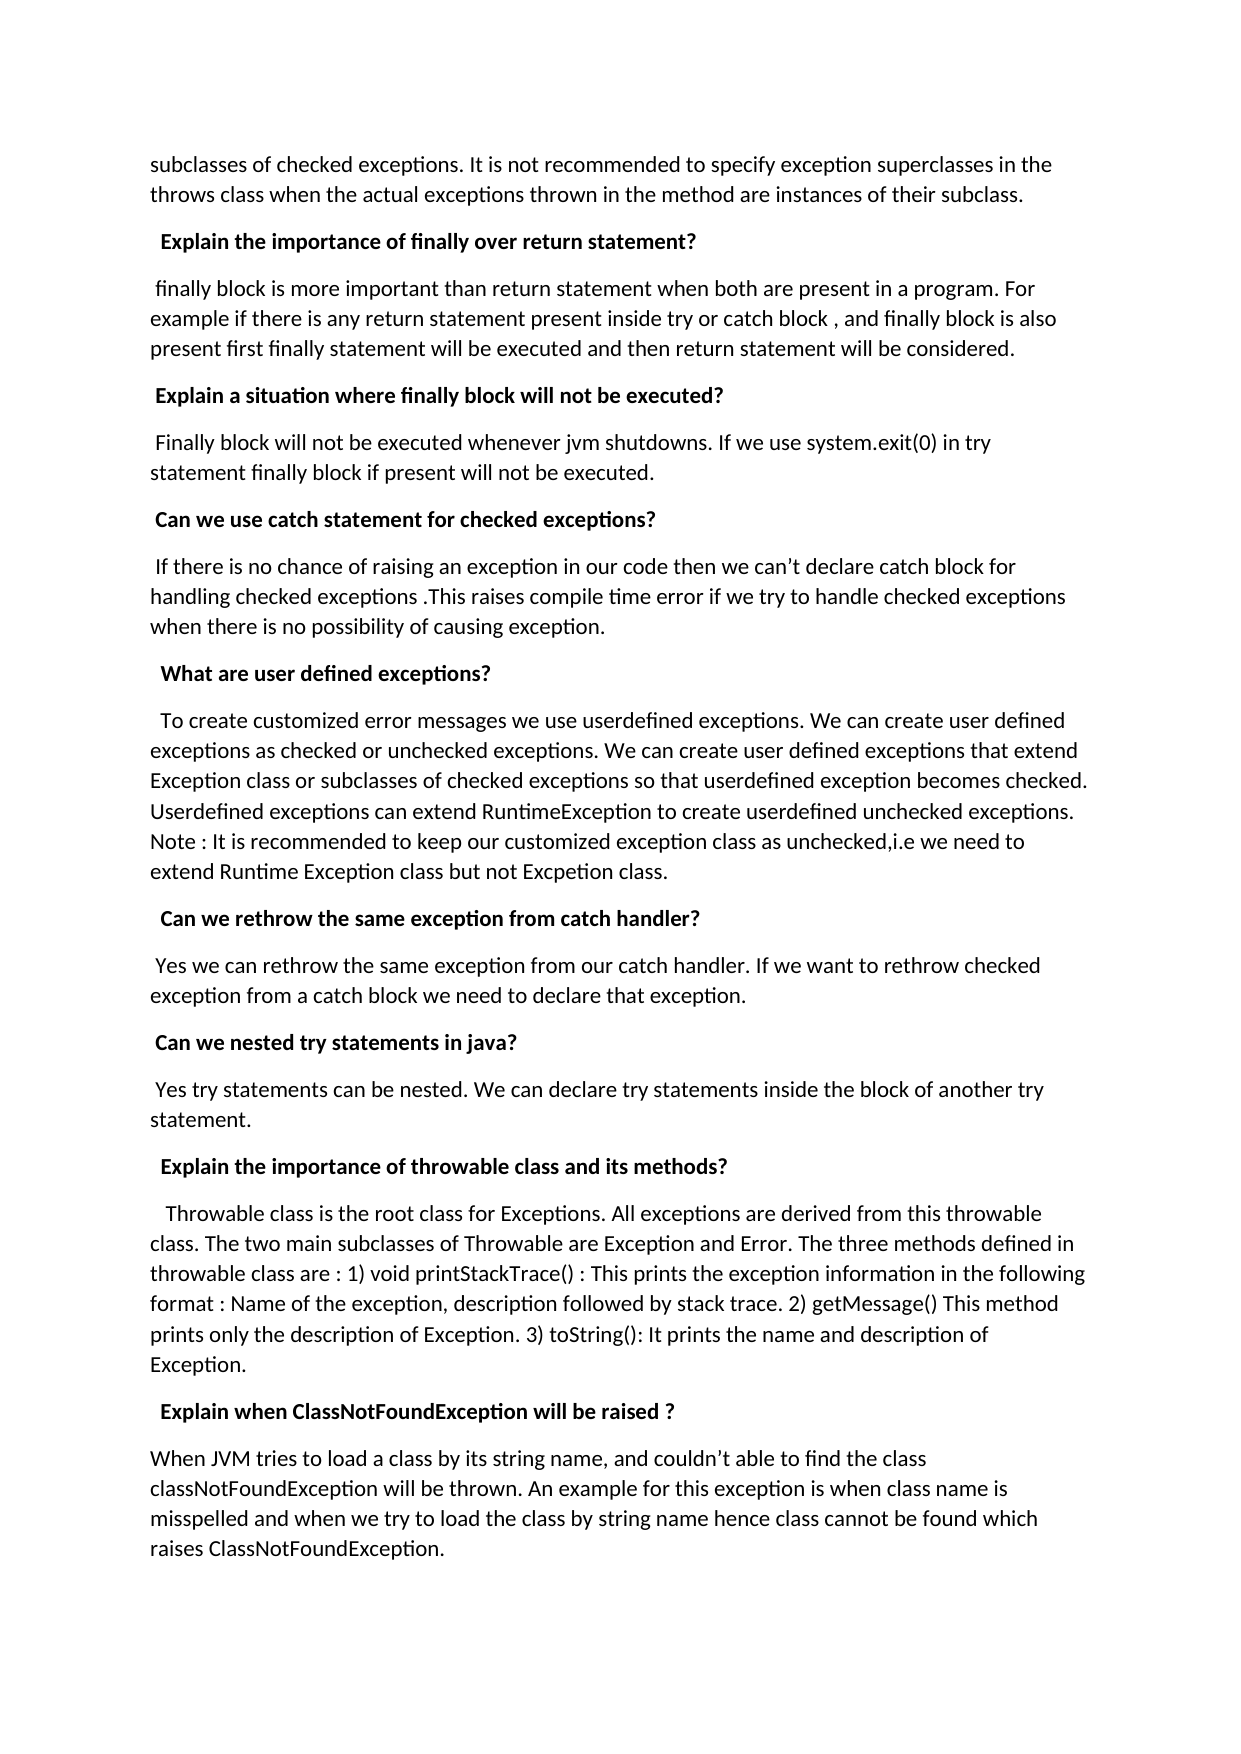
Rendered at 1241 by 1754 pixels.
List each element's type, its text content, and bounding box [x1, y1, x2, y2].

text If there is no chance of raising an exception in our code then we can’t declare catch block for handling checked exceptions .This raises compile time error if we try to handle checked exceptions when there is no possibility of causing exception. [150, 552, 1090, 641]
text To create customized error messages we use userdefined exceptions. We can create user defined exceptions as checked or unchecked exceptions. We can create user defined exceptions that extend Exception class or subclasses of checked exceptions so that userdefined exception becomes checked. Userdefined exceptions can extend RuntimeException to create userdefined unchecked exceptions. Note : It is recommended to keep our customized exception class as unchecked,i.e we need to extend Runtime Exception class but not Excpetion class. [150, 706, 1090, 885]
text Explain a situation where finally block will not be executed? [150, 381, 1090, 409]
text Can we use catch statement for checked exceptions? [150, 505, 1090, 533]
text What are user defined exceptions? [150, 659, 1090, 687]
text Can we rethrow the same exception from catch handler? [150, 904, 1090, 932]
text Throwable class is the root class for Exceptions. All exceptions are derived from this throwable class. The two main subclasses of Throwable are Exception and Error. The three methods defined in throwable class are : 1) void printStackTrace() : This prints the exception information in the following format : Name of the exception, description followed by stack trace. 2) getMessage() This method prints only the description of Exception. 3) toString(): It prints the name and description of Exception. [150, 1199, 1090, 1378]
text Explain when ClassNotFoundException will be raised ? [150, 1397, 1090, 1425]
text When JVM tries to load a class by its string name, and couldn’t able to find the class classNotFoundException will be thrown. An example for this exception is when class name is misspelled and when we try to load the class by string name hence class cannot be found which raises ClassNotFoundException. [150, 1444, 1090, 1562]
text Yes we can rethrow the same exception from our catch handler. If we want to rethrow checked exception from a catch block we need to declare that exception. [150, 951, 1090, 1009]
text Explain the importance of throwable class and its methods? [150, 1152, 1090, 1180]
text finally block is more important than return statement when both are present in a program. For example if there is any return statement present inside try or catch block , and finally block is also present first finally statement will be executed and then return statement will be considered. [150, 274, 1090, 362]
text Yes try statements can be nested. We can declare try statements inside the block of another try statement. [150, 1075, 1090, 1133]
text Can we nested try statements in java? [150, 1028, 1090, 1056]
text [150, 150, 1090, 208]
text Finally block will not be executed whenever jvm shutdowns. If we use system.exit(0) in try statement finally block if present will not be executed. [150, 428, 1090, 486]
text Explain the importance of finally over return statement? [150, 227, 1090, 255]
